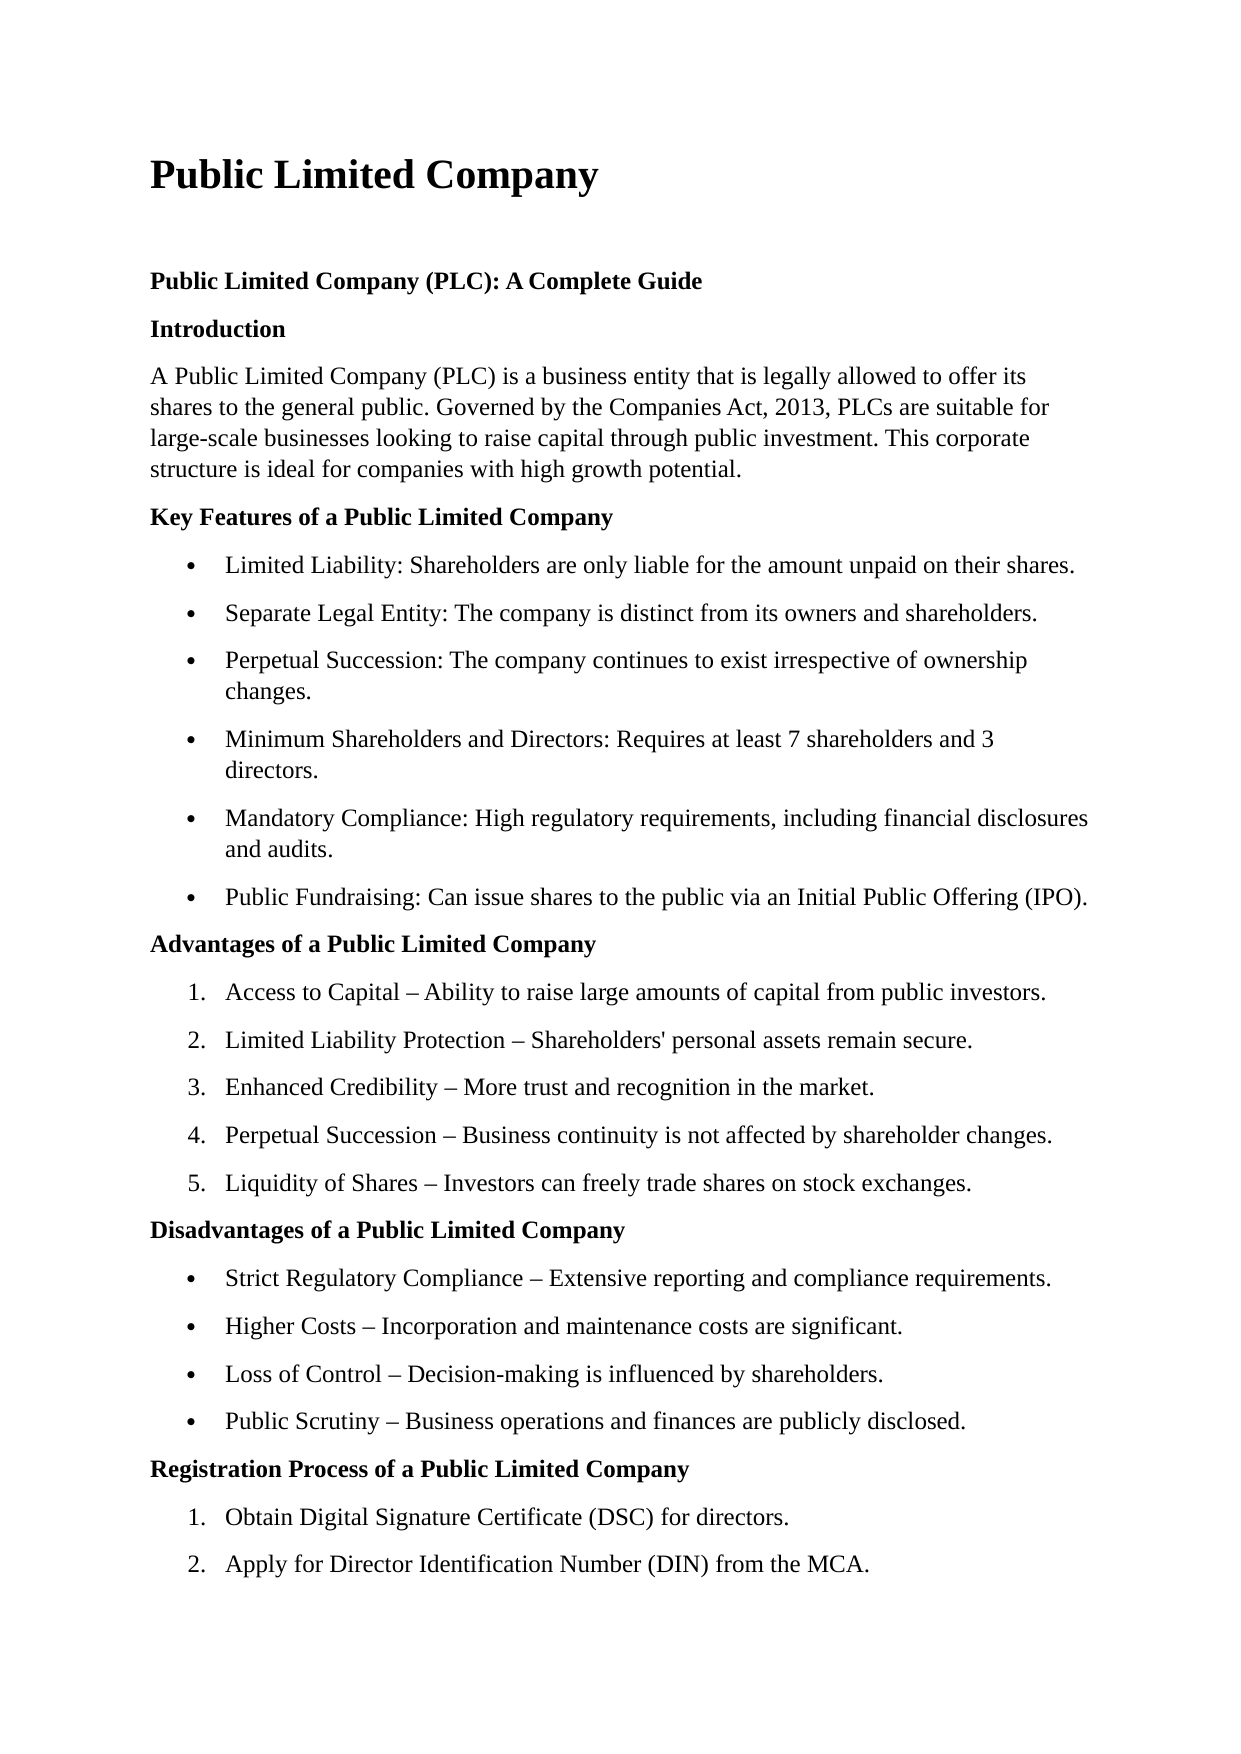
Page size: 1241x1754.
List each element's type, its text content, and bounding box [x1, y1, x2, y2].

list Apply for Director Identification Number (DIN) from the MCA. [187, 1549, 1090, 1578]
text A Public Limited Company (PLC) is a business entity that is legally allowed to offer its shares to the general public. Governed by the Companies Act, 2013, PLCs are suitable for large-scale businesses looking to raise capital through public investment. This corporate structure is ideal for companies with high growth potential. [150, 361, 1090, 483]
list Limited Liability: Shareholders are only liable for the amount unpaid on their shares. [187, 550, 1090, 579]
text Disadvantages of a Public Limited Company [150, 1216, 1090, 1244]
text Introduction [150, 314, 1090, 342]
list Loss of Control – Decision-making is influenced by shareholders. [187, 1359, 1090, 1387]
list Perpetual Succession – Business continuity is not affected by shareholder changes. [187, 1120, 1090, 1149]
list Obtain Digital Signature Certificate (DSC) for directors. [187, 1502, 1090, 1531]
text Public Limited Company [150, 150, 1090, 198]
list Minimum Shareholders and Directors: Requires at least 7 shareholders and 3 directors. [187, 724, 1090, 784]
list Liquidity of Shares – Investors can freely trade shares on stock exchanges. [187, 1168, 1090, 1197]
text Registration Process of a Public Limited Company [150, 1454, 1090, 1483]
list Perpetual Succession: The company continues to exist irrespective of ownership changes. [187, 645, 1090, 705]
text Public Limited Company (PLC): A Complete Guide [150, 266, 1090, 295]
text Advantages of a Public Limited Company [150, 929, 1090, 958]
list Separate Legal Entity: The company is distinct from its owners and shareholders. [187, 598, 1090, 626]
list Strict Regulatory Compliance – Extensive reporting and compliance requirements. [187, 1263, 1090, 1292]
list Access to Capital – Ability to raise large amounts of capital from public investors. [187, 977, 1090, 1006]
list Mandatory Compliance: High regulatory requirements, including financial disclosures and audits. [187, 803, 1090, 863]
list Limited Liability Protection – Shareholders' personal assets remain secure. [187, 1025, 1090, 1053]
list Public Scrutiny – Business operations and finances are publicly disclosed. [187, 1406, 1090, 1435]
list Public Fundraising: Can issue shares to the public via an Initial Public Offering (IPO). [187, 882, 1090, 910]
text Key Features of a Public Limited Company [150, 502, 1090, 531]
list Higher Costs – Incorporation and maintenance costs are significant. [187, 1311, 1090, 1340]
list Enhanced Credibility – More trust and recognition in the market. [187, 1072, 1090, 1101]
